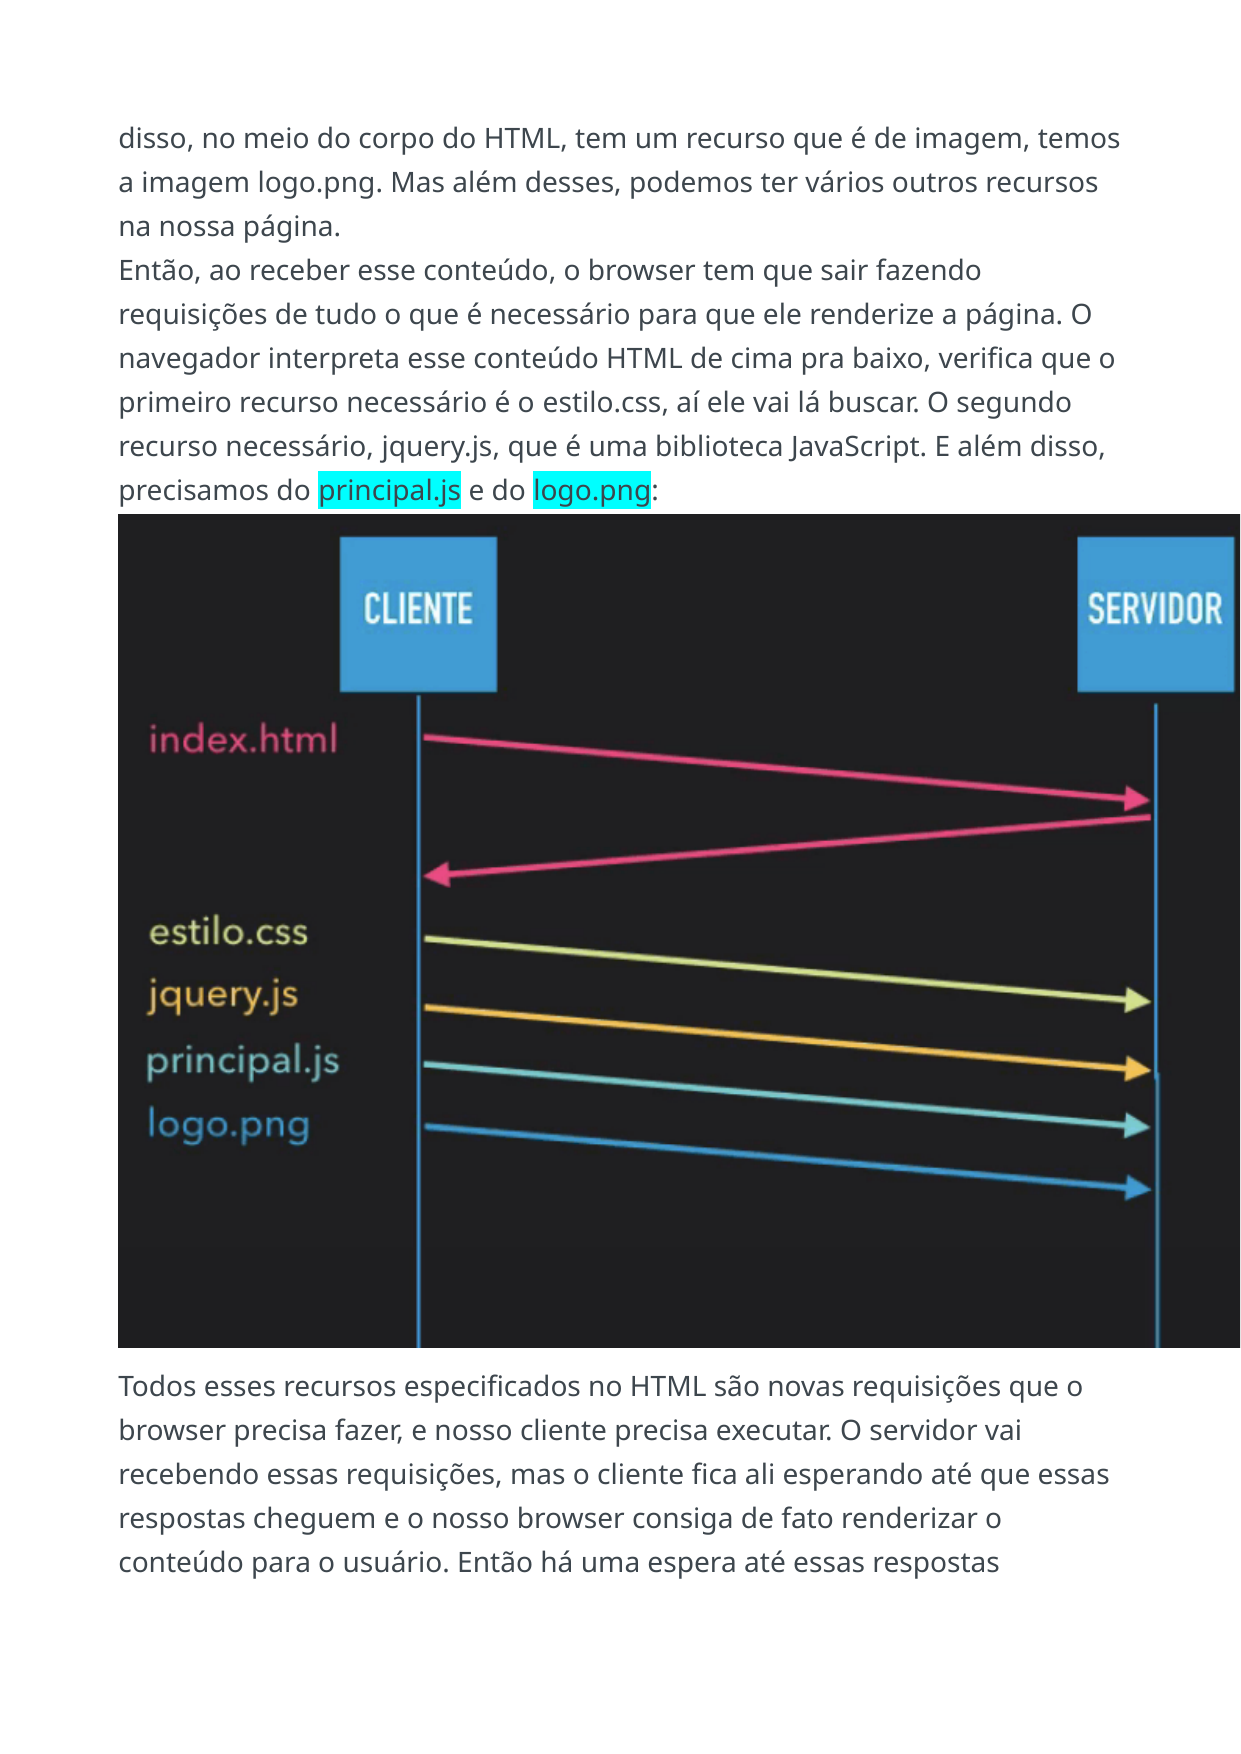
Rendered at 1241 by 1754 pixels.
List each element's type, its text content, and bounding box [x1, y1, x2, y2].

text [118, 1366, 1122, 1581]
picture [118, 514, 1241, 1348]
text Então, ao receber esse conteúdo, o browser tem que sair fazendo requisições de tudo o que é necessário para que ele renderize a página. O navegador interpreta esse conteúdo HTML de cima pra baixo, verifica que o primeiro recurso necessário é o estilo.css, aí ele vai lá buscar. O segundo recurso necessário, jquery.js, que é uma biblioteca JavaScript. E além disso, precisamos do principal.js e do logo.png: [118, 250, 1122, 509]
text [118, 118, 1122, 244]
